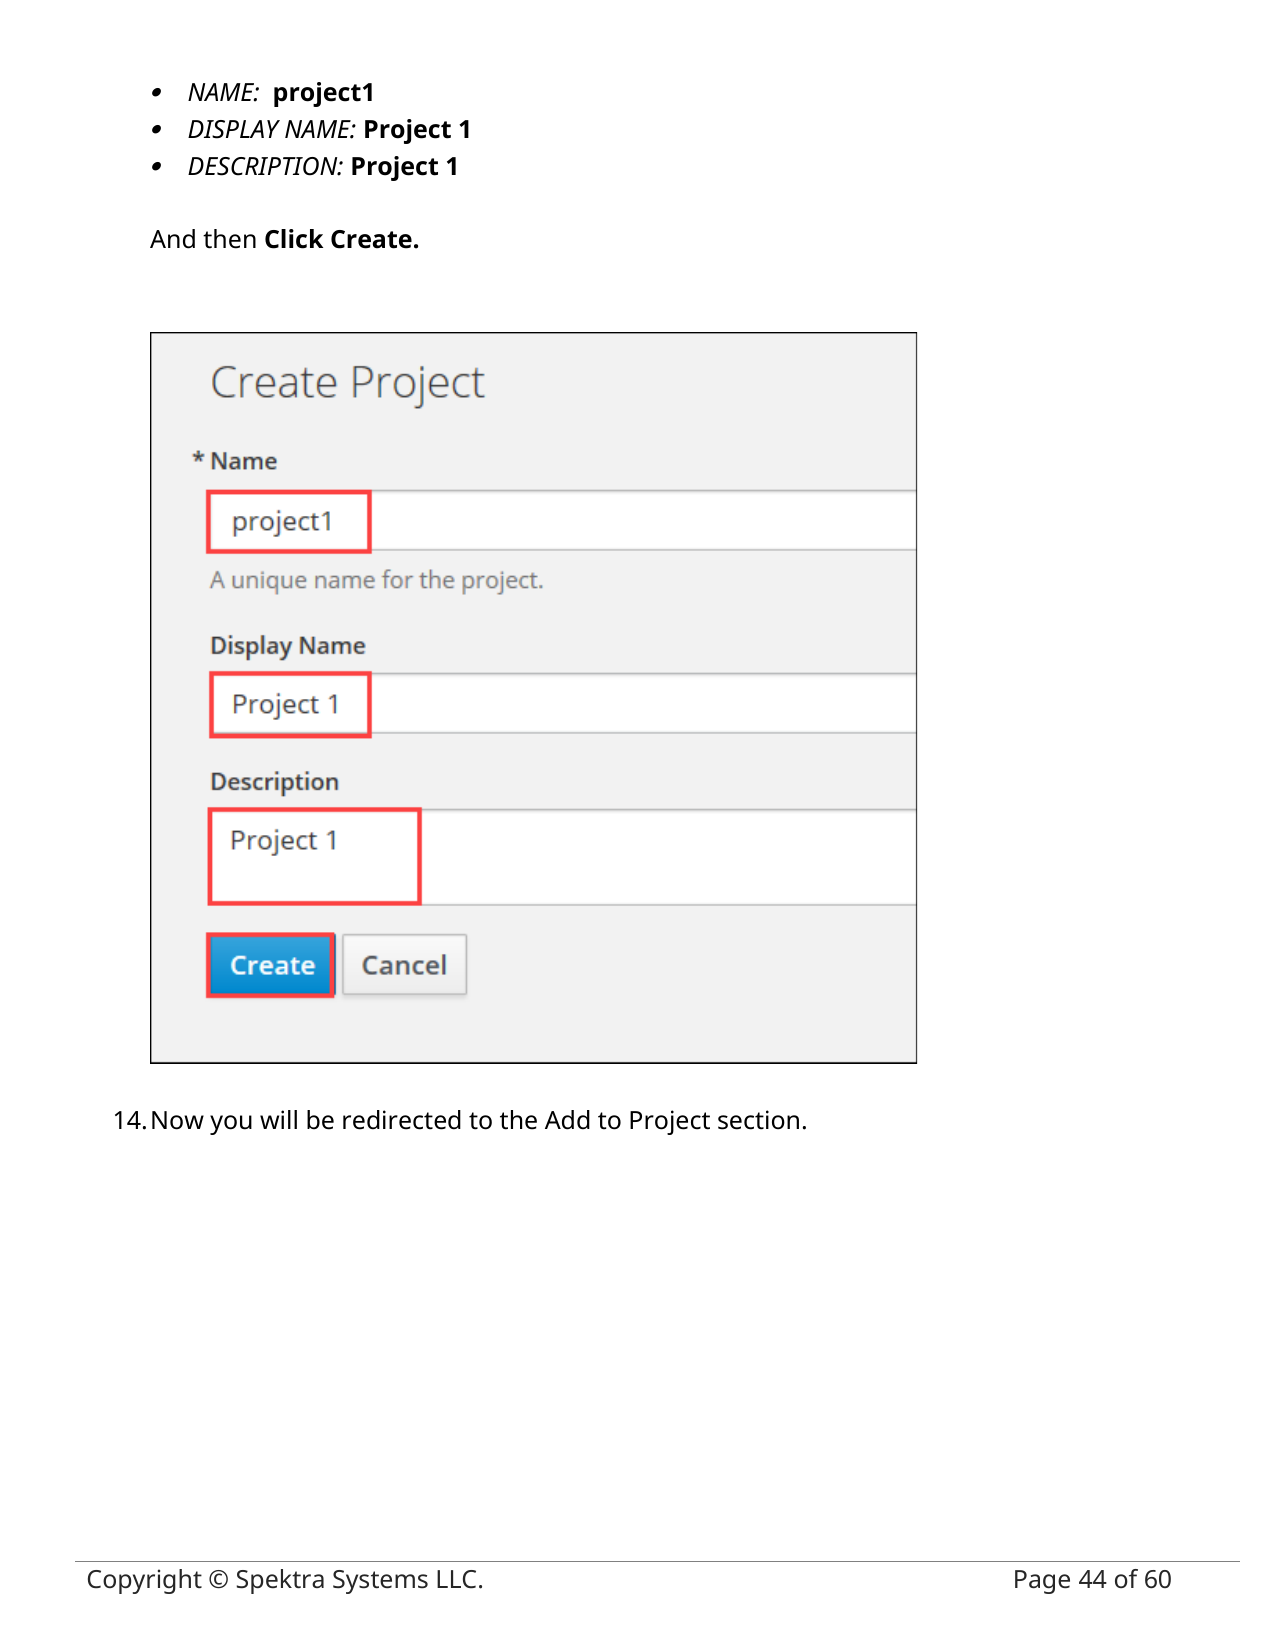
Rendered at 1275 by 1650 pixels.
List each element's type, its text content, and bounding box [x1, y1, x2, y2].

list Now you will be redirected to the Add to Project section. [112, 1103, 1200, 1137]
list DISPLAY NAME: Project 1 [150, 112, 1200, 146]
picture [150, 332, 918, 1064]
list DESCRIPTION: Project 1 [150, 148, 1200, 183]
list NAME: project1 [150, 75, 1200, 109]
text And then Click Create. [150, 222, 1200, 256]
